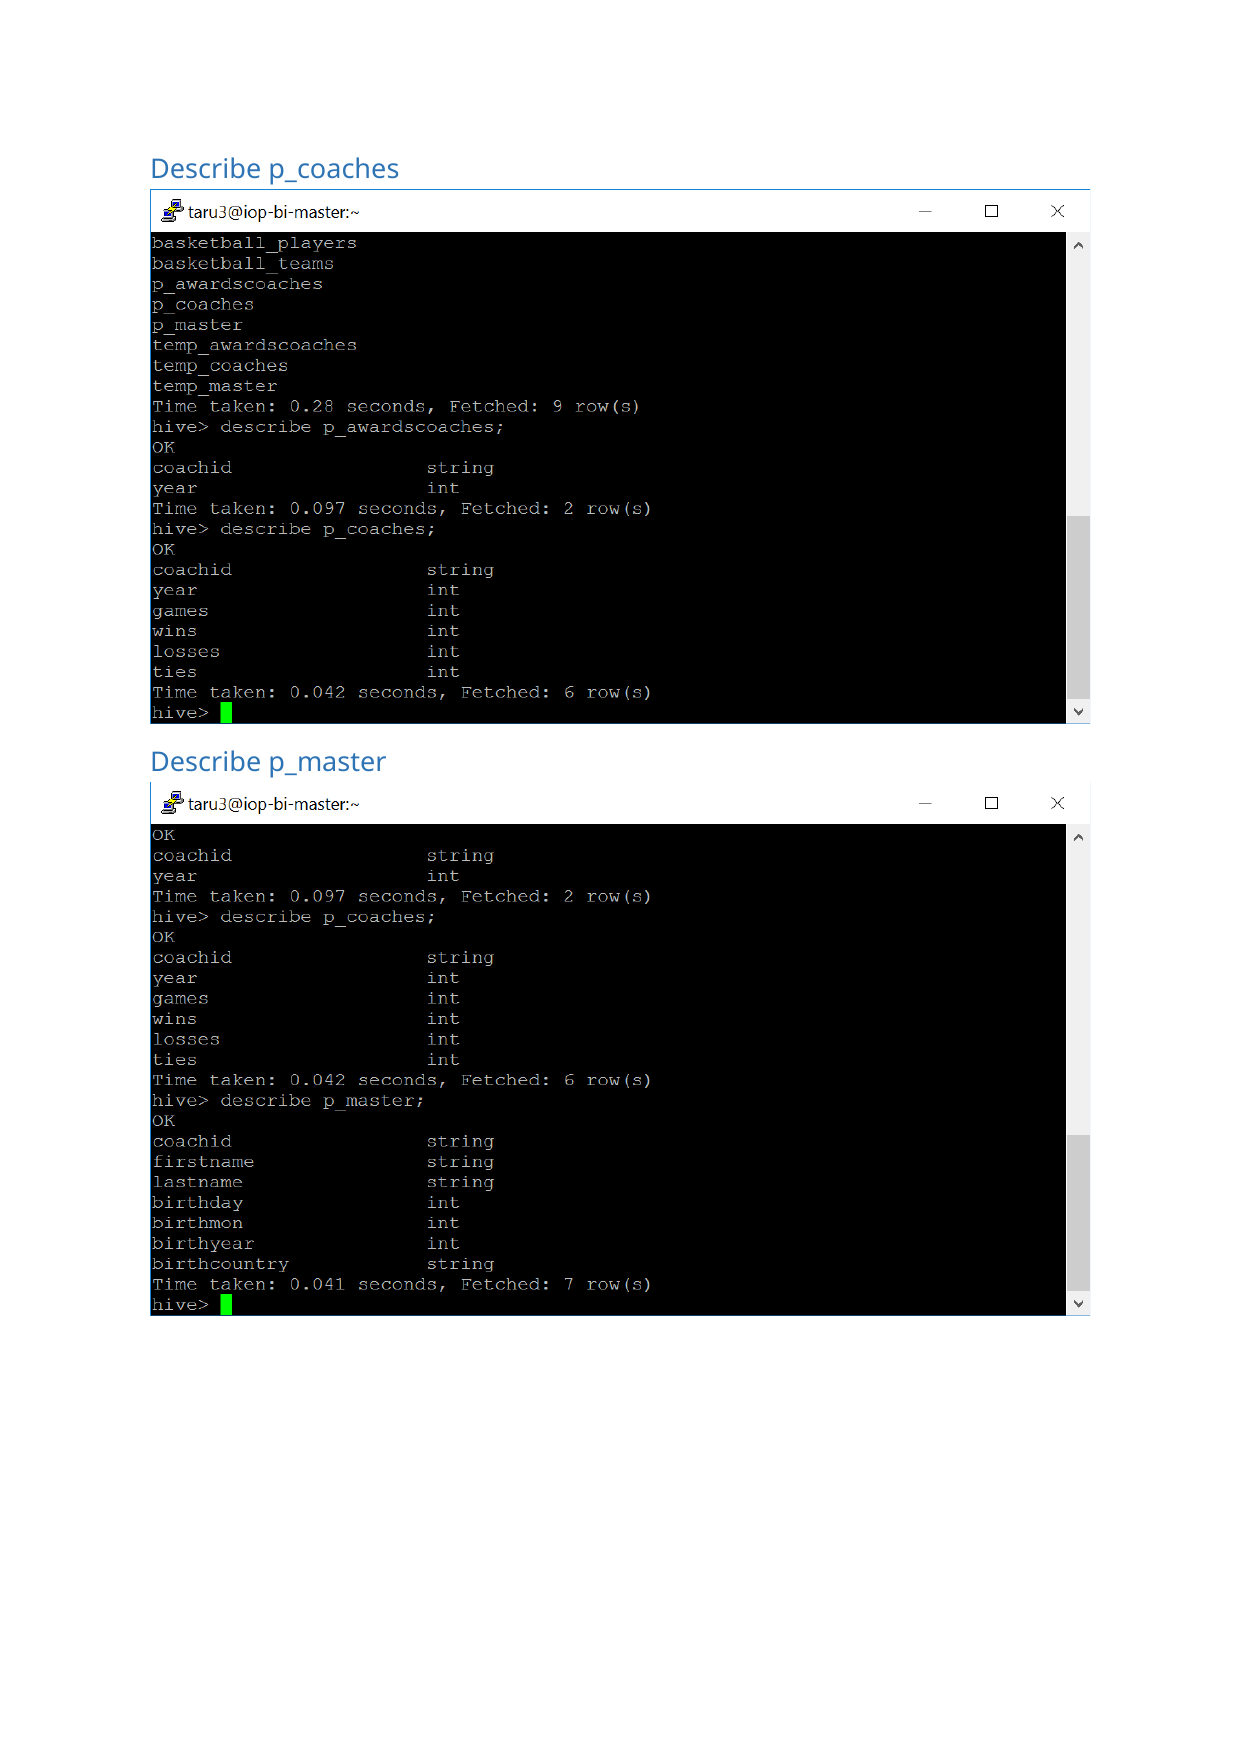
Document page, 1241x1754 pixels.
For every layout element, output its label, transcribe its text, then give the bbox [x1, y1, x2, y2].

picture [150, 189, 1091, 724]
subtitle Describe p_master [150, 742, 1090, 779]
picture [150, 782, 1091, 1316]
subtitle Describe p_coaches [150, 150, 1090, 187]
